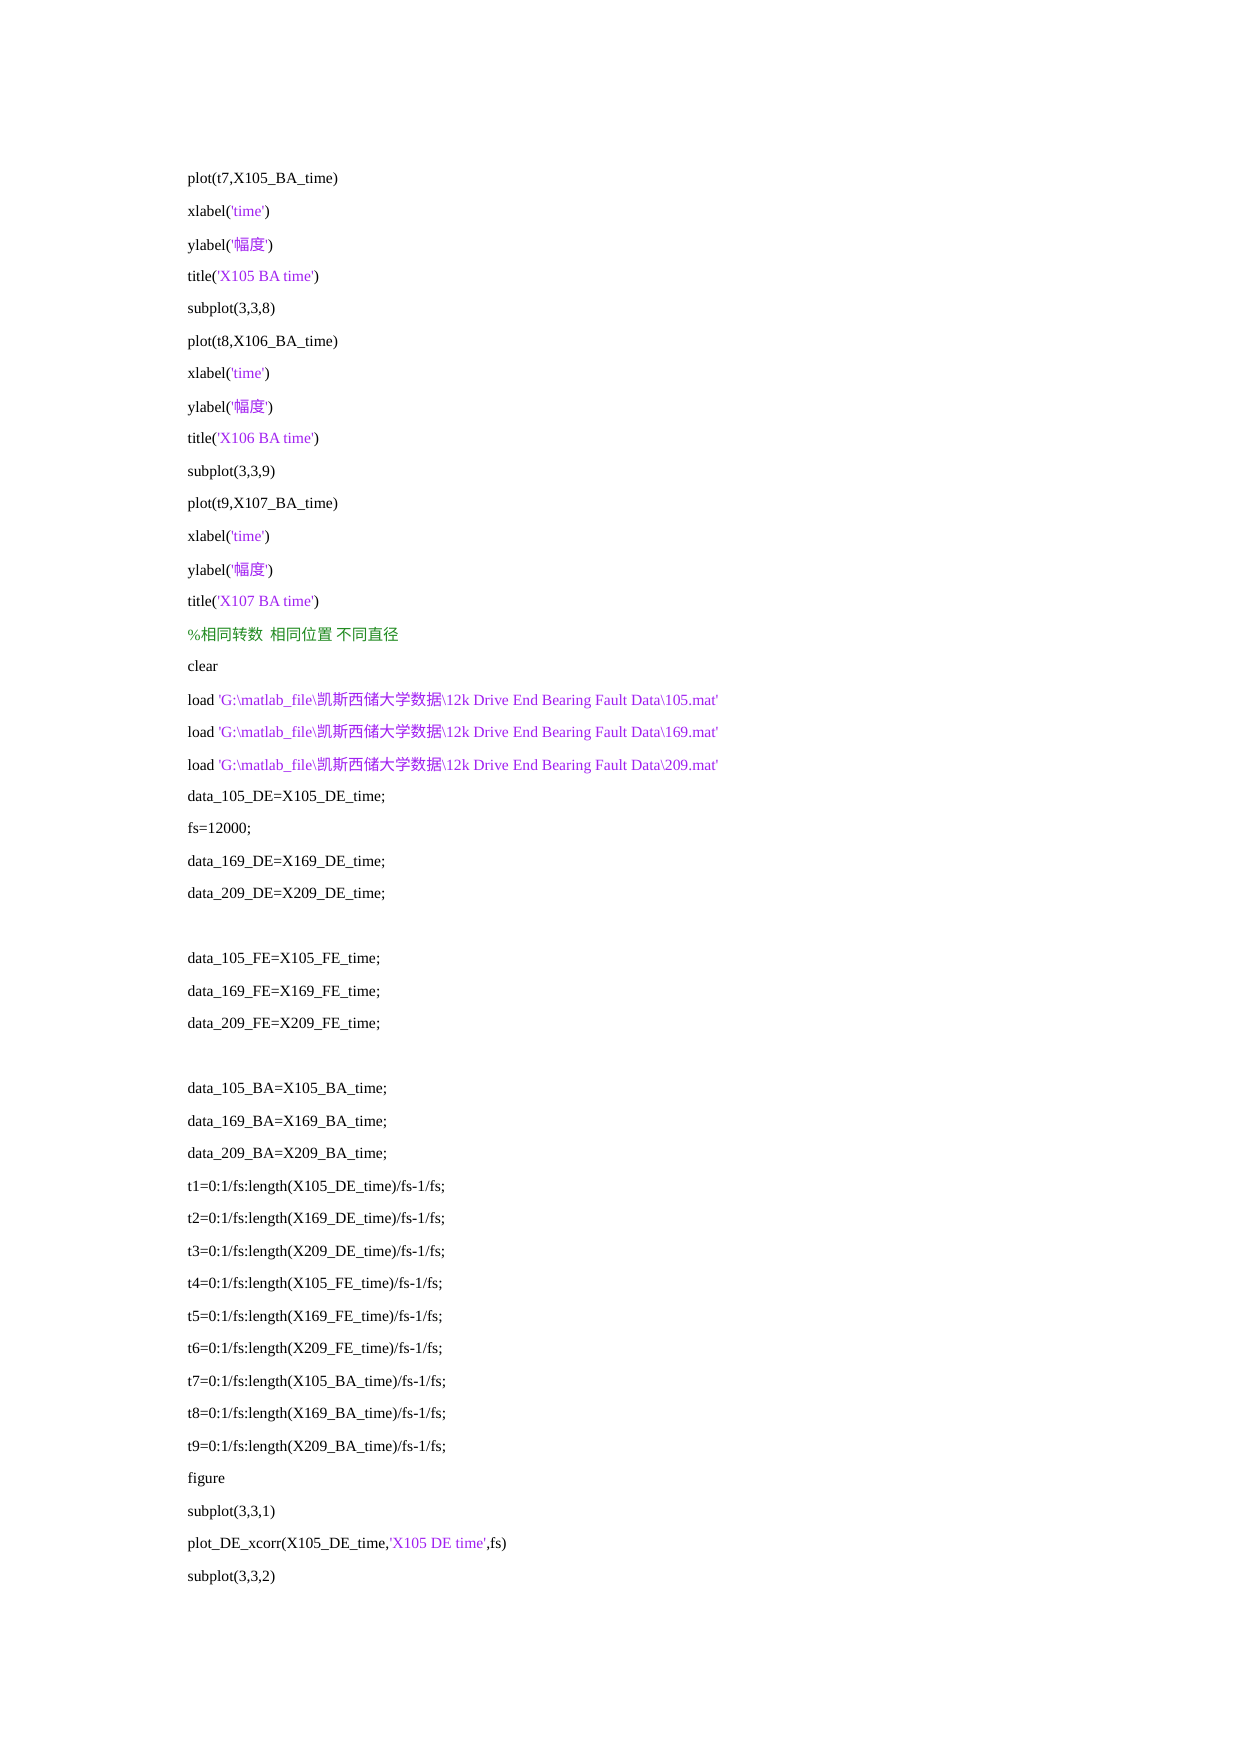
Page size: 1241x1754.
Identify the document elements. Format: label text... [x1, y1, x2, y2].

text xlabel('time') [187, 194, 1053, 227]
text data_169_BA=X169_BA_time; [187, 1104, 1053, 1137]
text load 'G:\matlab_file\凯斯西储大学数据\12k Drive End Bearing Fault Data\209.mat' [187, 747, 1053, 779]
text t8=0:1/fs:length(X169_BA_time)/fs-1/fs; [187, 1397, 1053, 1429]
text ylabel('幅度') [187, 389, 1053, 422]
text ylabel('幅度') [187, 227, 1053, 259]
text t5=0:1/fs:length(X169_FE_time)/fs-1/fs; [187, 1299, 1053, 1332]
text subplot(3,3,1) [187, 1494, 1053, 1527]
text plot(t9,X107_BA_time) [187, 487, 1053, 519]
text figure [187, 1462, 1053, 1494]
text subplot(3,3,9) [187, 454, 1053, 487]
text title('X107 BA time') [187, 584, 1053, 617]
text plot(t8,X106_BA_time) [187, 324, 1053, 357]
text plot_DE_xcorr(X105_DE_time,'X105 DE time',fs) [187, 1527, 1053, 1559]
text subplot(3,3,8) [187, 292, 1053, 324]
text subplot(3,3,2) [187, 1559, 1053, 1592]
text data_105_DE=X105_DE_time; [187, 779, 1053, 812]
text t9=0:1/fs:length(X209_BA_time)/fs-1/fs; [187, 1429, 1053, 1462]
text t7=0:1/fs:length(X105_BA_time)/fs-1/fs; [187, 1364, 1053, 1397]
text data_169_FE=X169_FE_time; [187, 974, 1053, 1007]
text data_169_DE=X169_DE_time; [187, 844, 1053, 877]
text data_105_BA=X105_BA_time; [187, 1072, 1053, 1104]
text t2=0:1/fs:length(X169_DE_time)/fs-1/fs; [187, 1202, 1053, 1234]
text title('X106 BA time') [187, 422, 1053, 454]
text load 'G:\matlab_file\凯斯西储大学数据\12k Drive End Bearing Fault Data\169.mat' [187, 714, 1053, 747]
text xlabel('time') [187, 357, 1053, 389]
text t3=0:1/fs:length(X209_DE_time)/fs-1/fs; [187, 1234, 1053, 1267]
text title('X105 BA time') [187, 259, 1053, 292]
text plot(t7,X105_BA_time) [187, 162, 1053, 194]
text data_209_BA=X209_BA_time; [187, 1137, 1053, 1169]
text t6=0:1/fs:length(X209_FE_time)/fs-1/fs; [187, 1332, 1053, 1364]
text ylabel('幅度') [187, 552, 1053, 584]
text xlabel('time') [187, 519, 1053, 552]
text data_105_FE=X105_FE_time; [187, 942, 1053, 974]
text data_209_FE=X209_FE_time; [187, 1007, 1053, 1039]
text %相同转数 相同位置 不同直径 [187, 617, 1053, 649]
text t1=0:1/fs:length(X105_DE_time)/fs-1/fs; [187, 1169, 1053, 1202]
text load 'G:\matlab_file\凯斯西储大学数据\12k Drive End Bearing Fault Data\105.mat' [187, 682, 1053, 714]
text fs=12000; [187, 812, 1053, 844]
text data_209_DE=X209_DE_time; [187, 877, 1053, 909]
text t4=0:1/fs:length(X105_FE_time)/fs-1/fs; [187, 1267, 1053, 1299]
text clear [187, 649, 1053, 682]
